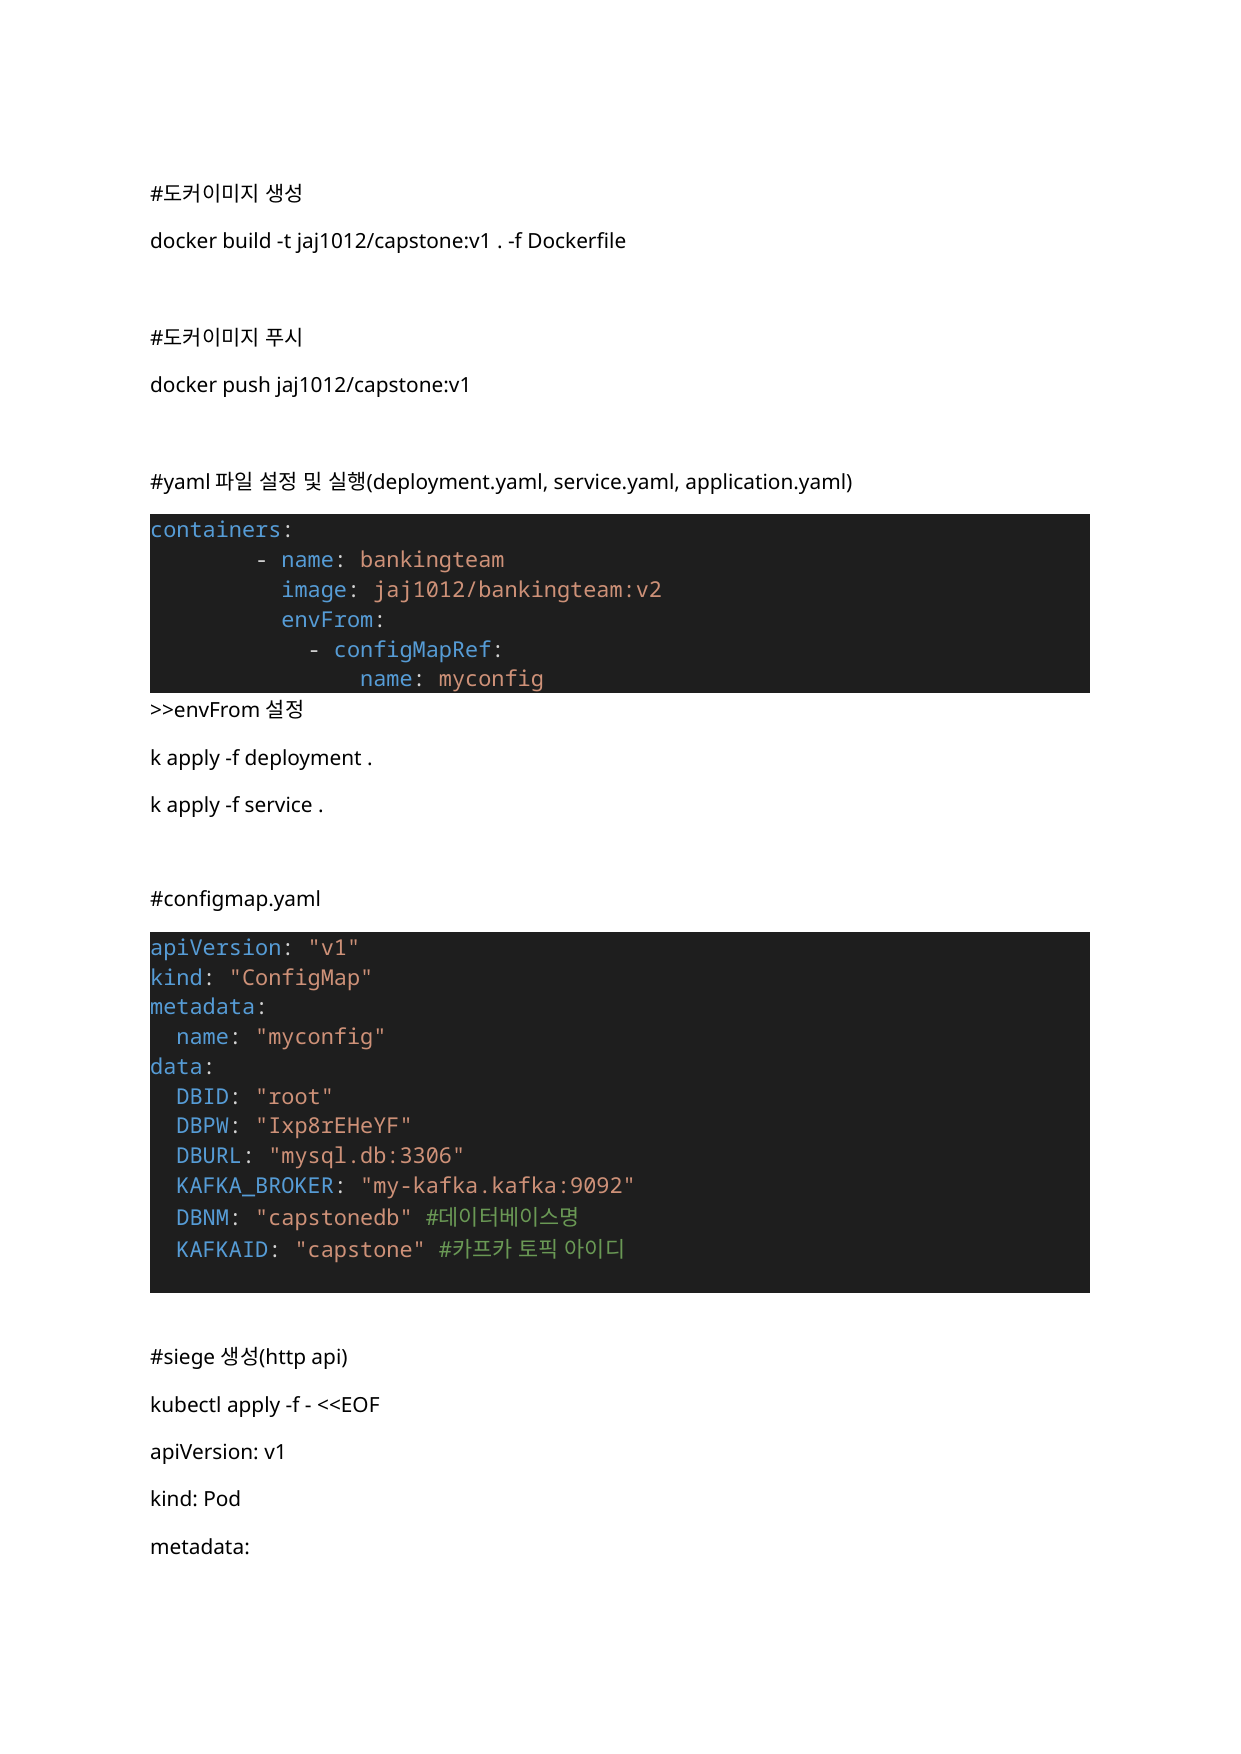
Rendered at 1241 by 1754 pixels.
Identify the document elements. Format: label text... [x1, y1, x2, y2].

text kind: Pod [150, 1484, 1090, 1513]
text name: "myconfig" [150, 1021, 1090, 1051]
text containers: [150, 514, 1090, 544]
text k apply -f deployment . [150, 743, 1090, 771]
text docker push jaj1012/capstone:v1 [150, 371, 1090, 399]
text DBURL: "mysql.db:3306" [150, 1140, 1090, 1170]
text docker build -t jaj1012/capstone:v1 . -f Dockerfile [150, 227, 1090, 255]
text #configmap.yaml [150, 884, 1090, 913]
text name: myconfig [150, 663, 1090, 693]
text kubectl apply -f - <<EOF [150, 1390, 1090, 1418]
text #yaml파일 설정 및 실행(deployment.yaml, service.yaml, application.yaml) [150, 465, 1090, 495]
text kind: "ConfigMap" [150, 962, 1090, 991]
text - name: bankingteam [150, 544, 1090, 574]
text k apply -f service . [150, 790, 1090, 818]
text #도커이미지 푸시 [150, 321, 1090, 351]
text metadata: [150, 991, 1090, 1021]
text DBNM: "capstonedb" #데이터베이스명 [150, 1200, 1090, 1232]
text envFrom: [150, 604, 1090, 634]
text data: [150, 1051, 1090, 1081]
text image: jaj1012/bankingteam:v2 [150, 574, 1090, 604]
text DBID: "root" [150, 1081, 1090, 1111]
text KAFKAID: "capstone" #카프카 토픽 아이디 [150, 1232, 1090, 1263]
text #siege 생성(http api) [150, 1341, 1090, 1371]
text - configMapRef: [150, 634, 1090, 663]
text metadata: [150, 1532, 1090, 1560]
text KAFKA_BROKER: "my-kafka.kafka:9092" [150, 1170, 1090, 1200]
text >>envFrom 설정 [150, 693, 1090, 723]
text DBPW: "Ixp8rEHeYF" [150, 1111, 1090, 1140]
text #도커이미지 생성 [150, 177, 1090, 207]
text apiVersion: "v1" [150, 932, 1090, 962]
text apiVersion: v1 [150, 1437, 1090, 1466]
